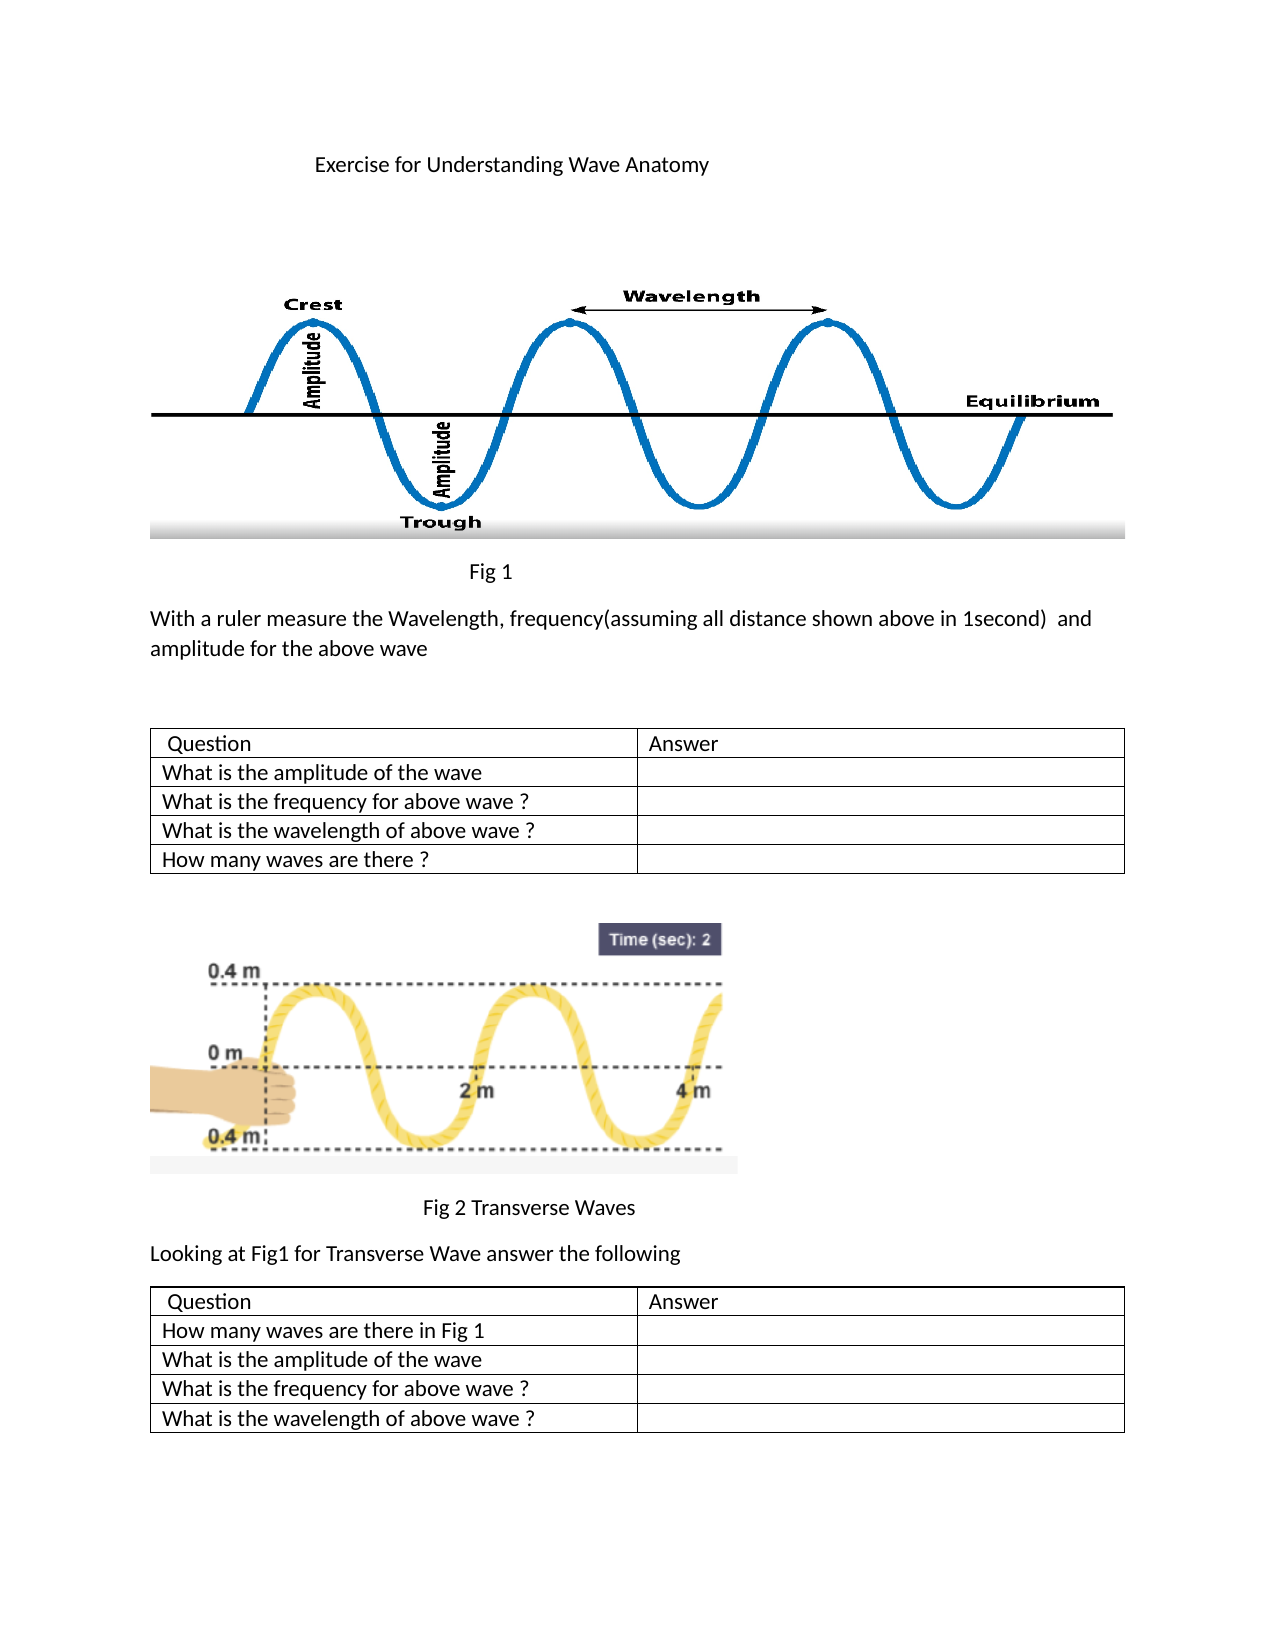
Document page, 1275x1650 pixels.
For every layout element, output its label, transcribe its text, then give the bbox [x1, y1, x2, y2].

table_cell What is the frequency for above wave ? [151, 787, 637, 815]
table_cell [638, 1404, 1124, 1432]
table_cell [638, 1316, 1124, 1344]
table_header Question [151, 1288, 637, 1315]
table_header Answer [638, 1288, 1124, 1315]
table_cell [638, 1375, 1124, 1403]
table_cell What is the frequency for above wave ? [151, 1375, 637, 1403]
table_cell How many waves are there in Fig 1 [151, 1316, 637, 1344]
table_header Answer [638, 729, 1124, 757]
table_cell How many waves are there ? [151, 845, 637, 873]
table_cell [638, 845, 1124, 873]
text With a ruler measure the Wavelength, frequency(assuming all distance shown above in 1second) and amplitude for the above wave [150, 604, 1125, 662]
table_cell [638, 787, 1124, 815]
text Looking at Fig1 for Transverse Wave answer the following [150, 1239, 1125, 1267]
table_cell [638, 758, 1124, 786]
table_cell What is the wavelength of above wave ? [151, 816, 637, 844]
table_cell What is the amplitude of the wave [151, 758, 637, 786]
text Fig 2 Transverse Waves [150, 1193, 1125, 1221]
table_cell [638, 816, 1124, 844]
table_cell What is the amplitude of the wave [151, 1346, 637, 1373]
table_cell [638, 1346, 1124, 1373]
picture [150, 921, 738, 1174]
text Exercise for Understanding Wave Anatomy [150, 150, 1125, 178]
table_cell What is the wavelength of above wave ? [151, 1404, 637, 1432]
table_header Question [151, 729, 637, 757]
text Fig 1 [150, 557, 1125, 585]
picture [150, 243, 1125, 539]
